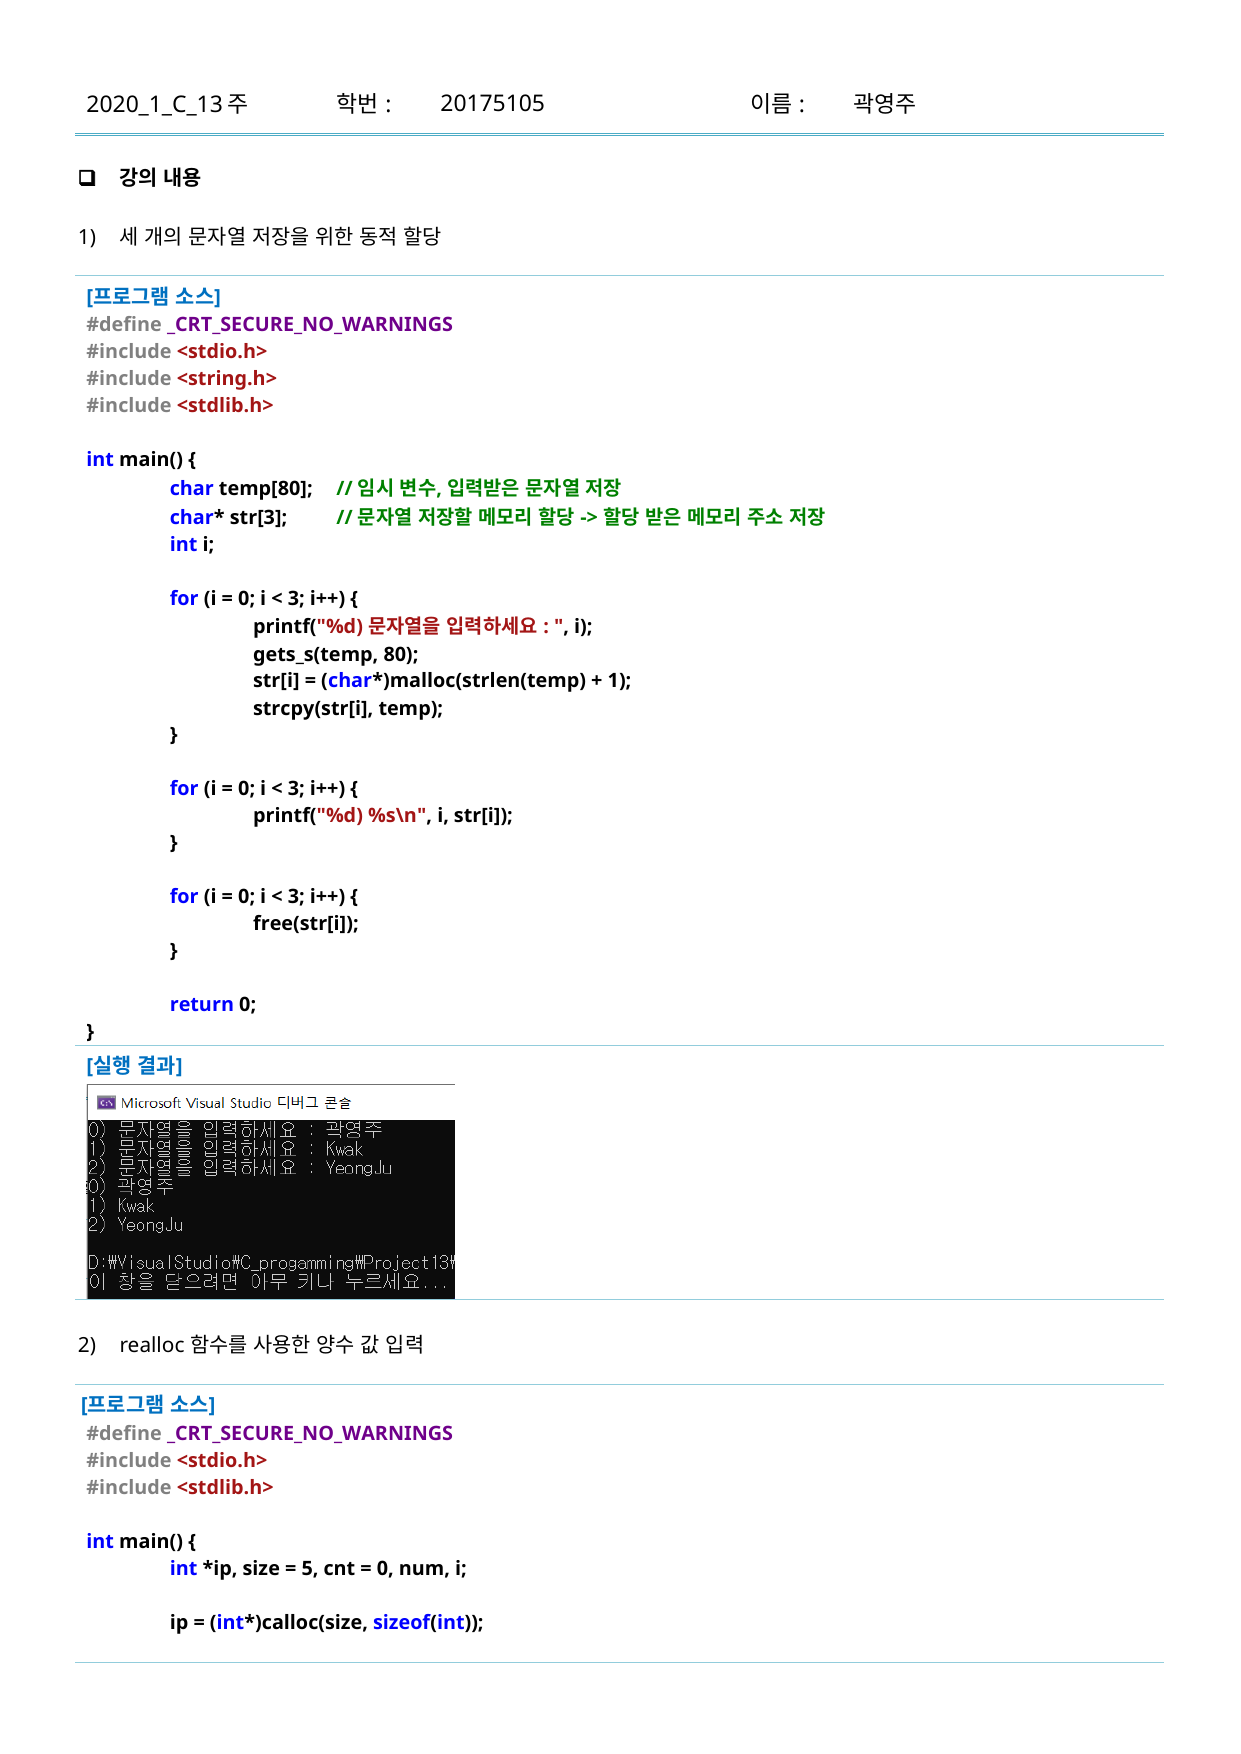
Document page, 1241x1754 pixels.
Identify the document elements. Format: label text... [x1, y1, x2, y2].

table_header 2020_1_C_13주 [75, 75, 325, 133]
list 강의 내용 [78, 161, 1165, 191]
table_cell [실행 결과] [75, 1046, 1164, 1299]
table_header 이름 : [739, 75, 842, 133]
table_header 20175105 [429, 75, 739, 133]
table_header 곽영주 [842, 75, 1164, 133]
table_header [75, 1385, 1164, 1662]
list realloc 함수를 사용한 양수 값 입력 [78, 1328, 1165, 1358]
picture [86, 1084, 455, 1299]
list 세 개의 문자열 저장을 위한 동적 할당 [78, 220, 1165, 250]
table_header [프로그램 소스] #define _CRT_SECURE_NO_WARNINGS #include <stdio.h> #include <string.h> #include <stdlib.h> int main() { char temp[80]; // 임시 변수, 입력받은 문자열 저장 char* str[3]; // 문자열 저장할 메모리 할당 -> 할당 받은 메모리 주소 저장 int i; for (i = 0; i < 3; i++) { printf("%d) 문자열을 입력하세요 : ", i); gets_s(temp, 80); str[i] = (char*)malloc(strlen(temp) + 1); strcpy(str[i], temp); } for (i = 0; i < 3; i++) { printf("%d) %s\n", i, str[i]); } for (i = 0; i < 3; i++) { free(str[i]); } return 0; } [75, 276, 1164, 1044]
table_header 학번 : [325, 75, 429, 133]
